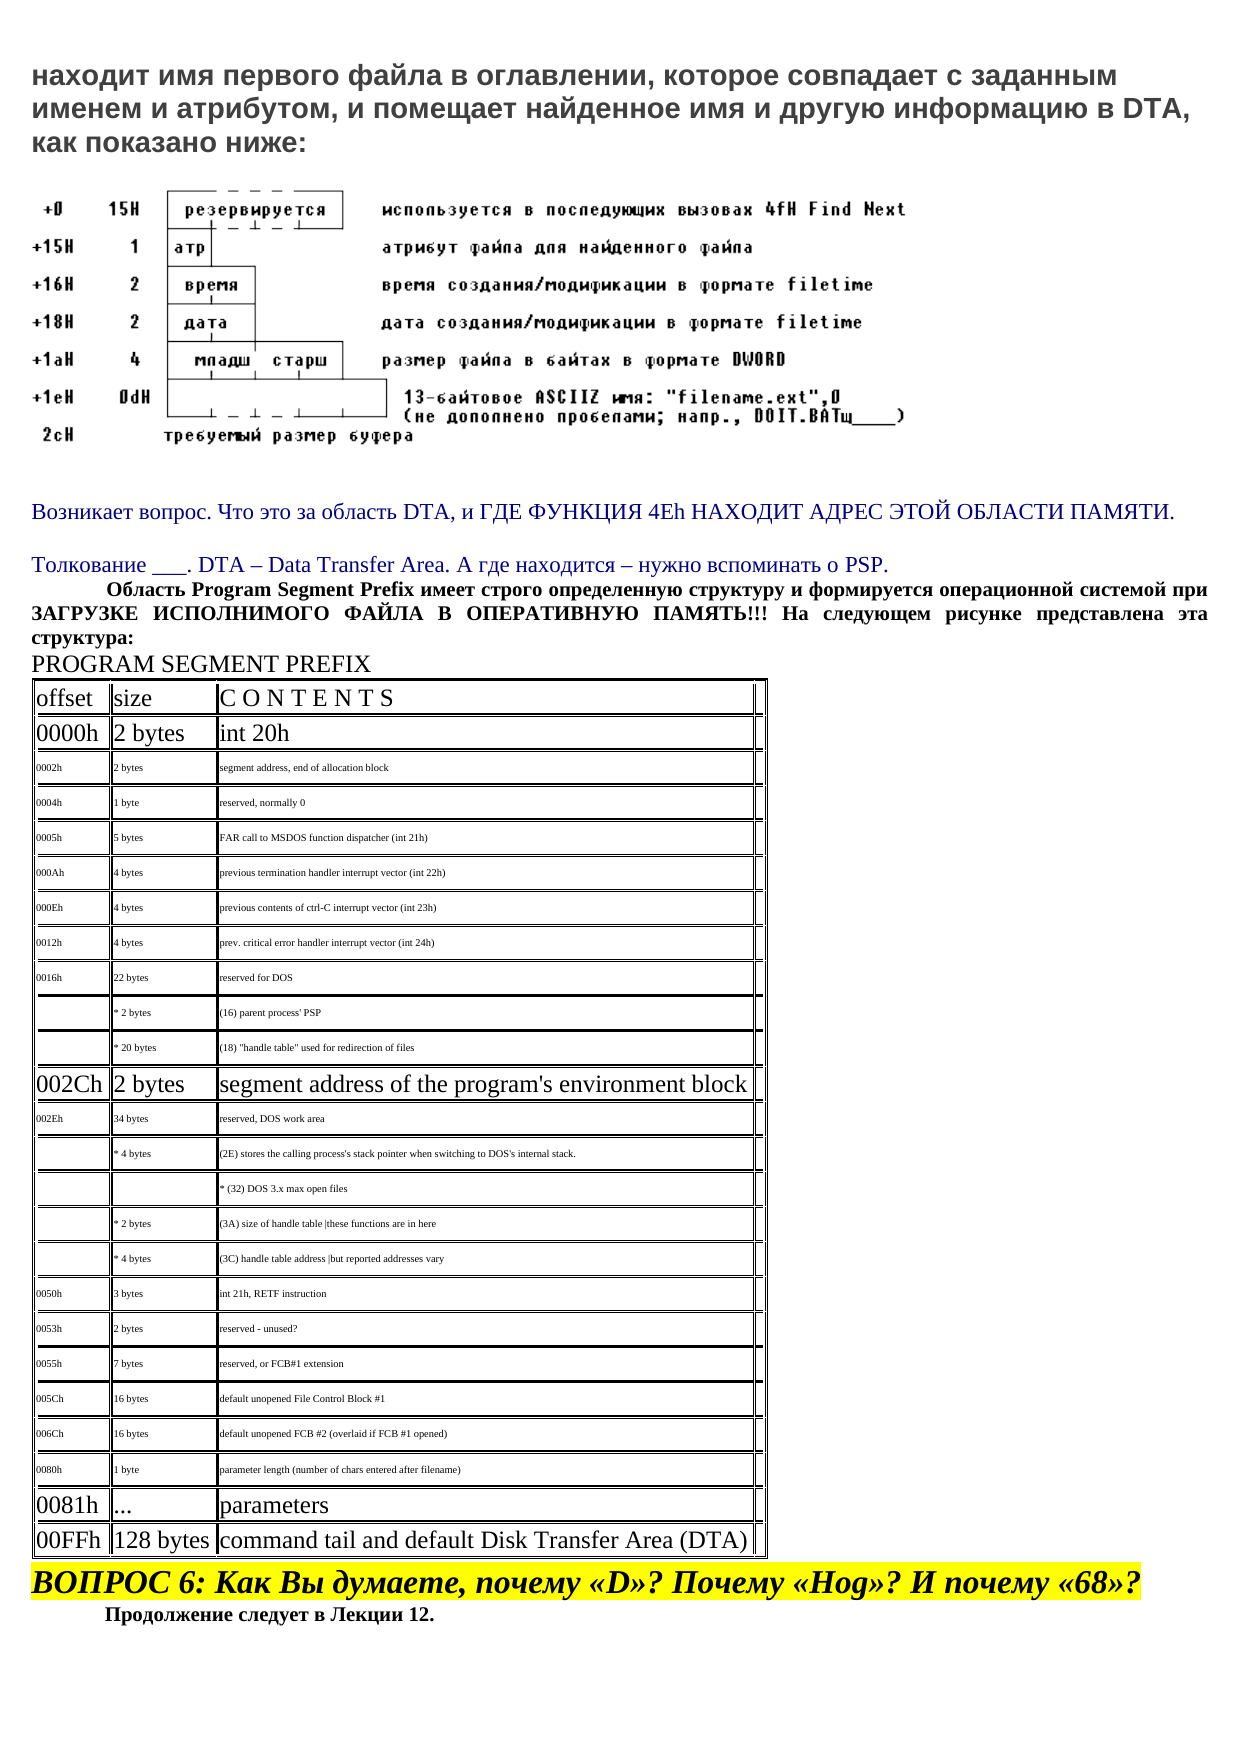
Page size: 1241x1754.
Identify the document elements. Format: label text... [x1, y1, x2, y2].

text Продолжение следует в Лекции 12. [29, 1602, 1211, 1626]
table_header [30, 30, 1211, 1560]
picture [31, 189, 907, 446]
table_cell ВОПРОС 6: Как Вы думаете, почему «D»? Почему «Hog»? И почему «68»? [30, 1560, 1211, 1602]
